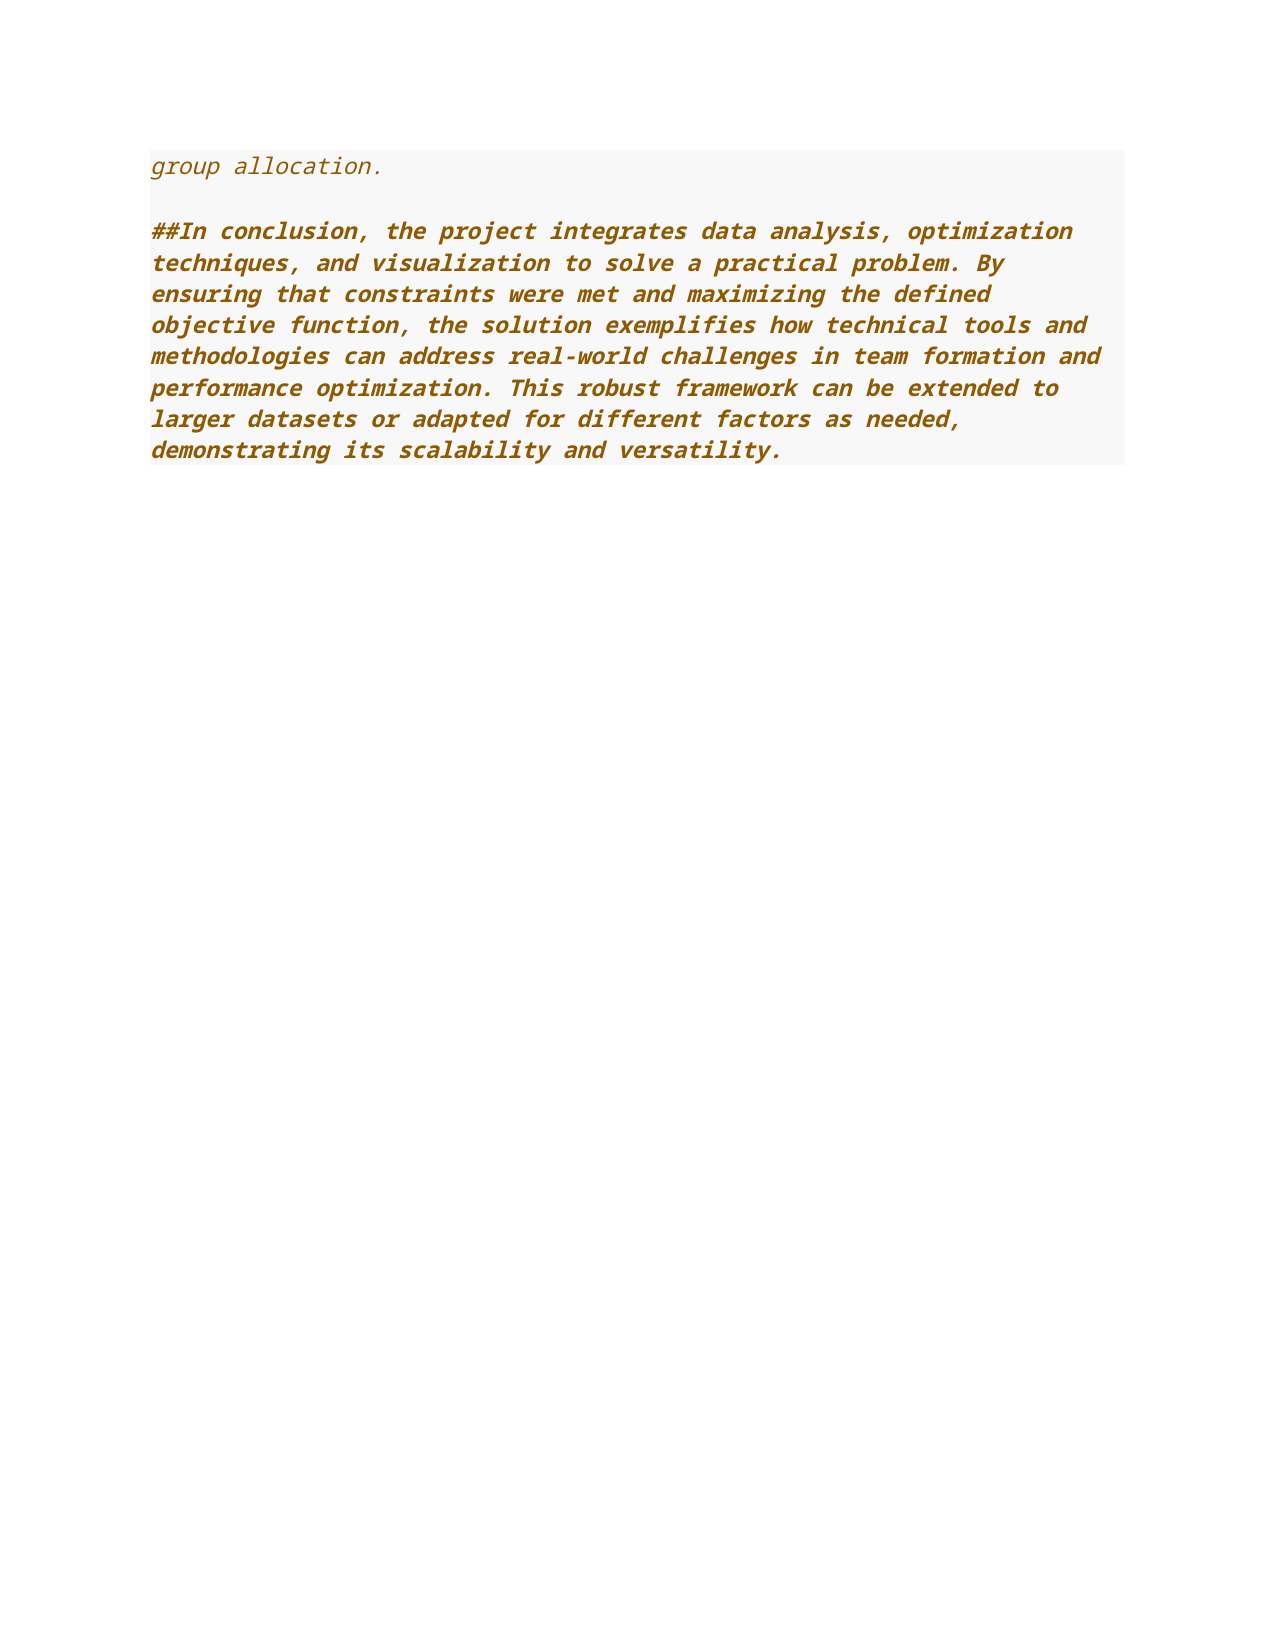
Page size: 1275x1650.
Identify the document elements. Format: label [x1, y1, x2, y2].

text [150, 150, 1125, 465]
